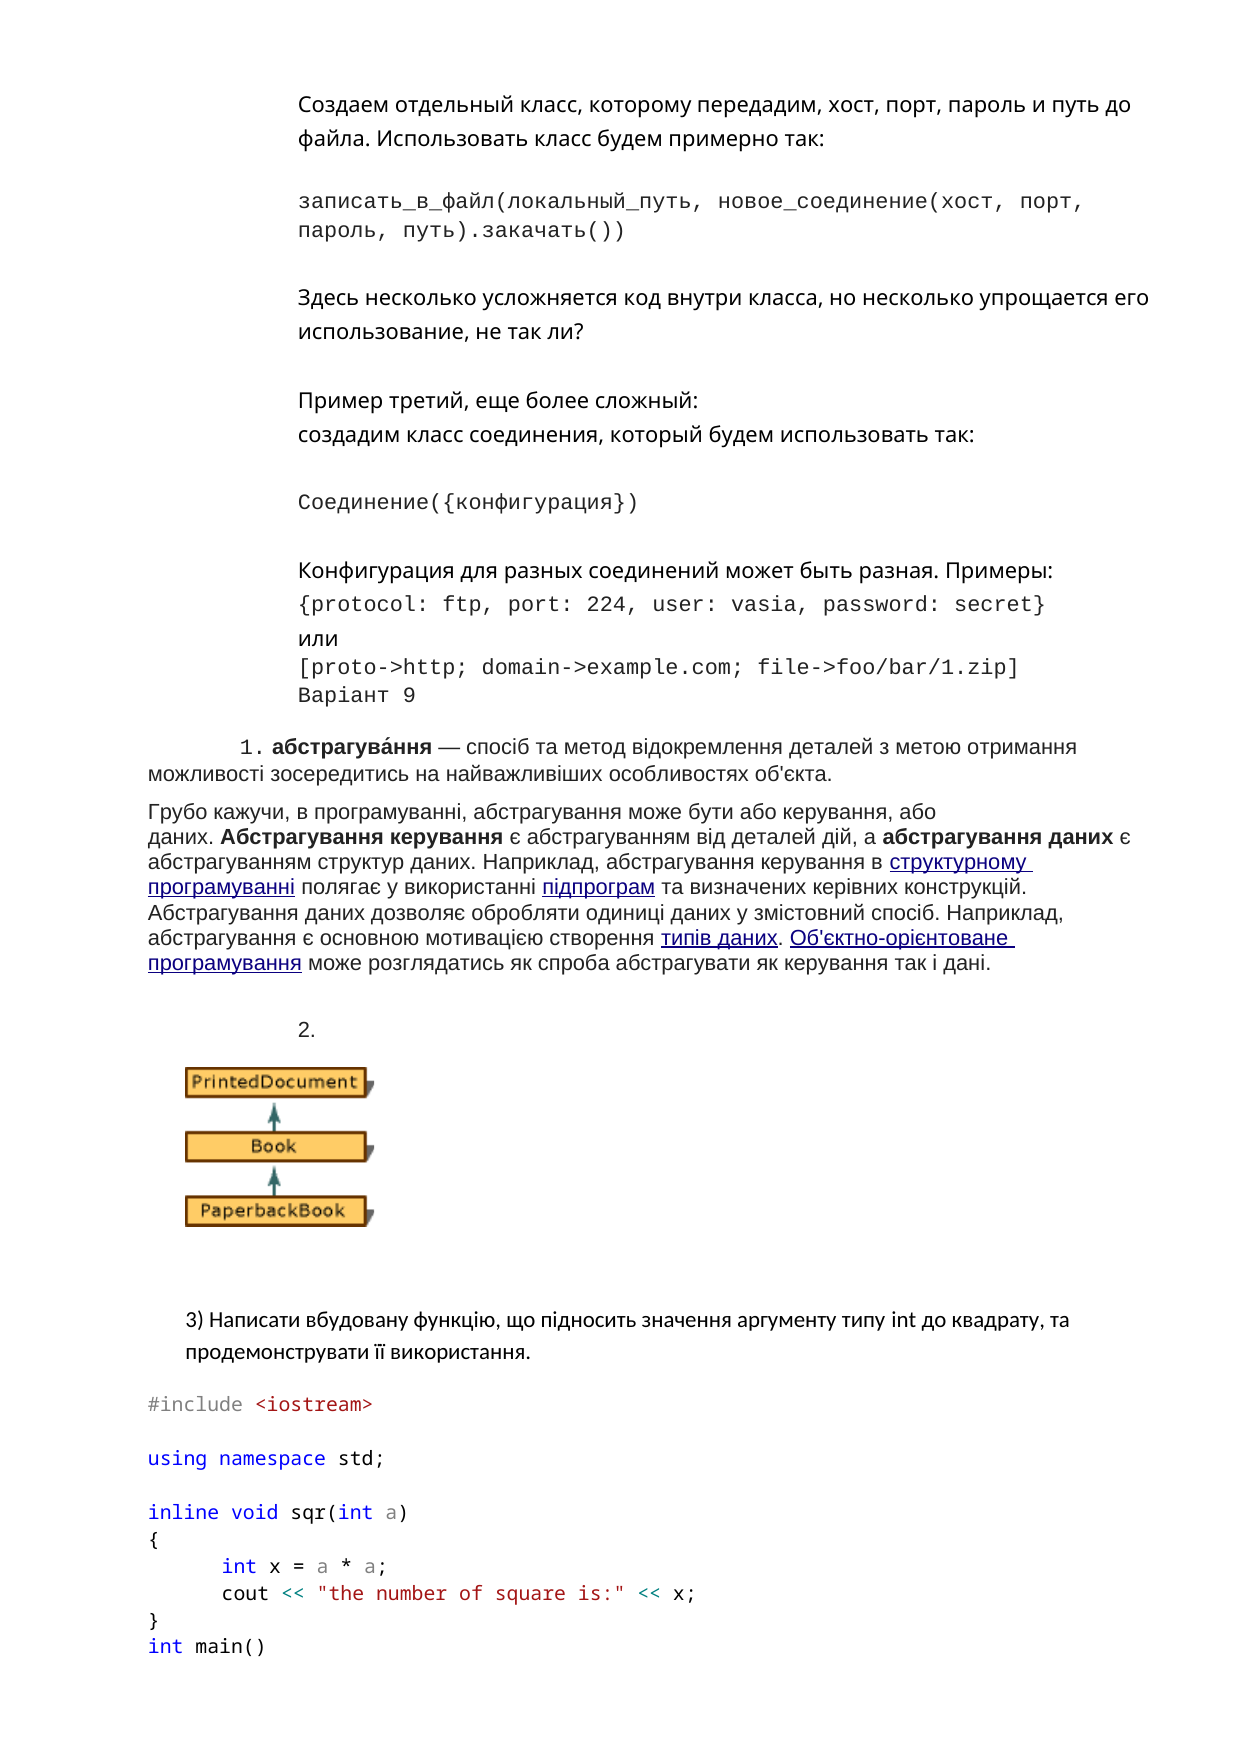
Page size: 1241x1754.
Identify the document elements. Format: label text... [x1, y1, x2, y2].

text } [148, 1606, 1152, 1633]
text inline void sqr(int a) [148, 1498, 1152, 1525]
text { [148, 1525, 1152, 1552]
text cout << "the number of square is:" << x; [148, 1579, 1152, 1606]
text 3) Написати вбудовану функцію, що підносить значення аргументу типу int до квадрату, та продемонструвати її використання. [185, 1305, 1152, 1365]
text #include <iostream> [148, 1390, 1152, 1417]
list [260, 88, 1152, 681]
text Грубо кажучи, в програмуванні, абстрагування може бути або керування, або даних. Абстрагування керування є абстрагуванням від деталей дій, а абстрагування даних є абстрагуванням структур даних. Наприклад, абстрагування керування в структурному програмуванні полягає у використанні підпрограм та визначених керівних конструкцій. Абстрагування даних дозволяє обробляти одиниці даних у змістовний спосіб. Наприклад, абстрагування є основною мотивацією створення типів даних. Об'єктно-орієнтоване програмування може розглядатись як спроба абстрагувати як керування так і дані. [148, 799, 1152, 975]
picture [185, 1067, 375, 1227]
text 1. абстрагува́ння — спосіб та метод відокремлення деталей з метою отримання можливості зосередитись на найважливіших особливостях об'єкта. [148, 734, 1152, 786]
text int x = a * a; [148, 1552, 1152, 1579]
text int main() [148, 1633, 1152, 1660]
list Варіант 9 [298, 684, 1152, 709]
list 2. [298, 988, 1152, 1042]
text using namespace std; [148, 1444, 1152, 1471]
